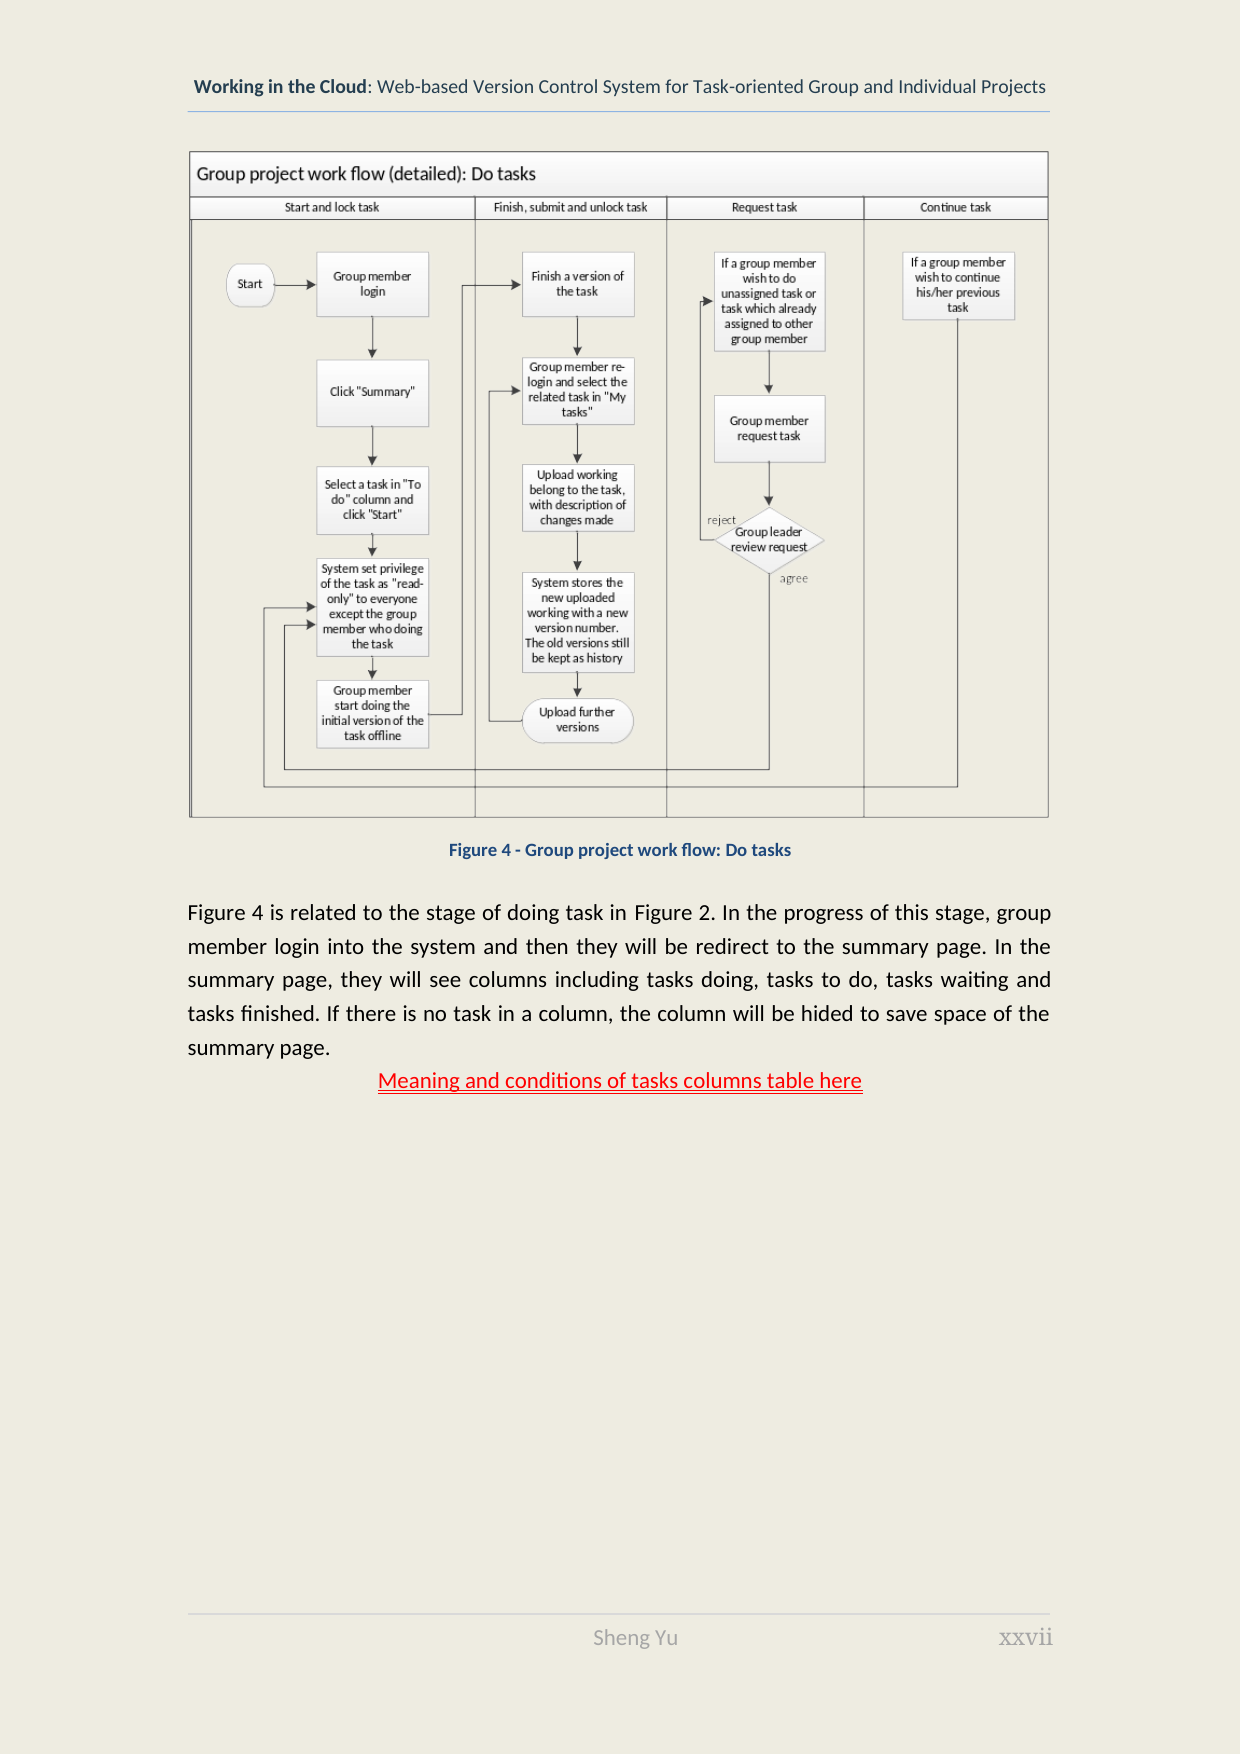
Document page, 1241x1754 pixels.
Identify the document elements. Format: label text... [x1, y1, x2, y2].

text Meaning and conditions of tasks columns table here [187, 1066, 1053, 1094]
text Figure 4 is related to the stage of doing task in Figure 2. In the progress of this stage, group member login into the system and then they will be redirect to the summary page. In the summary page, they will see columns including tasks doing, tasks to do, tasks waiting and tasks finished. If there is no task in a column, the column will be hided to save space of the summary page. [187, 898, 1053, 1061]
text Figure 4 - Group project work flow: Do tasks [187, 838, 1053, 861]
